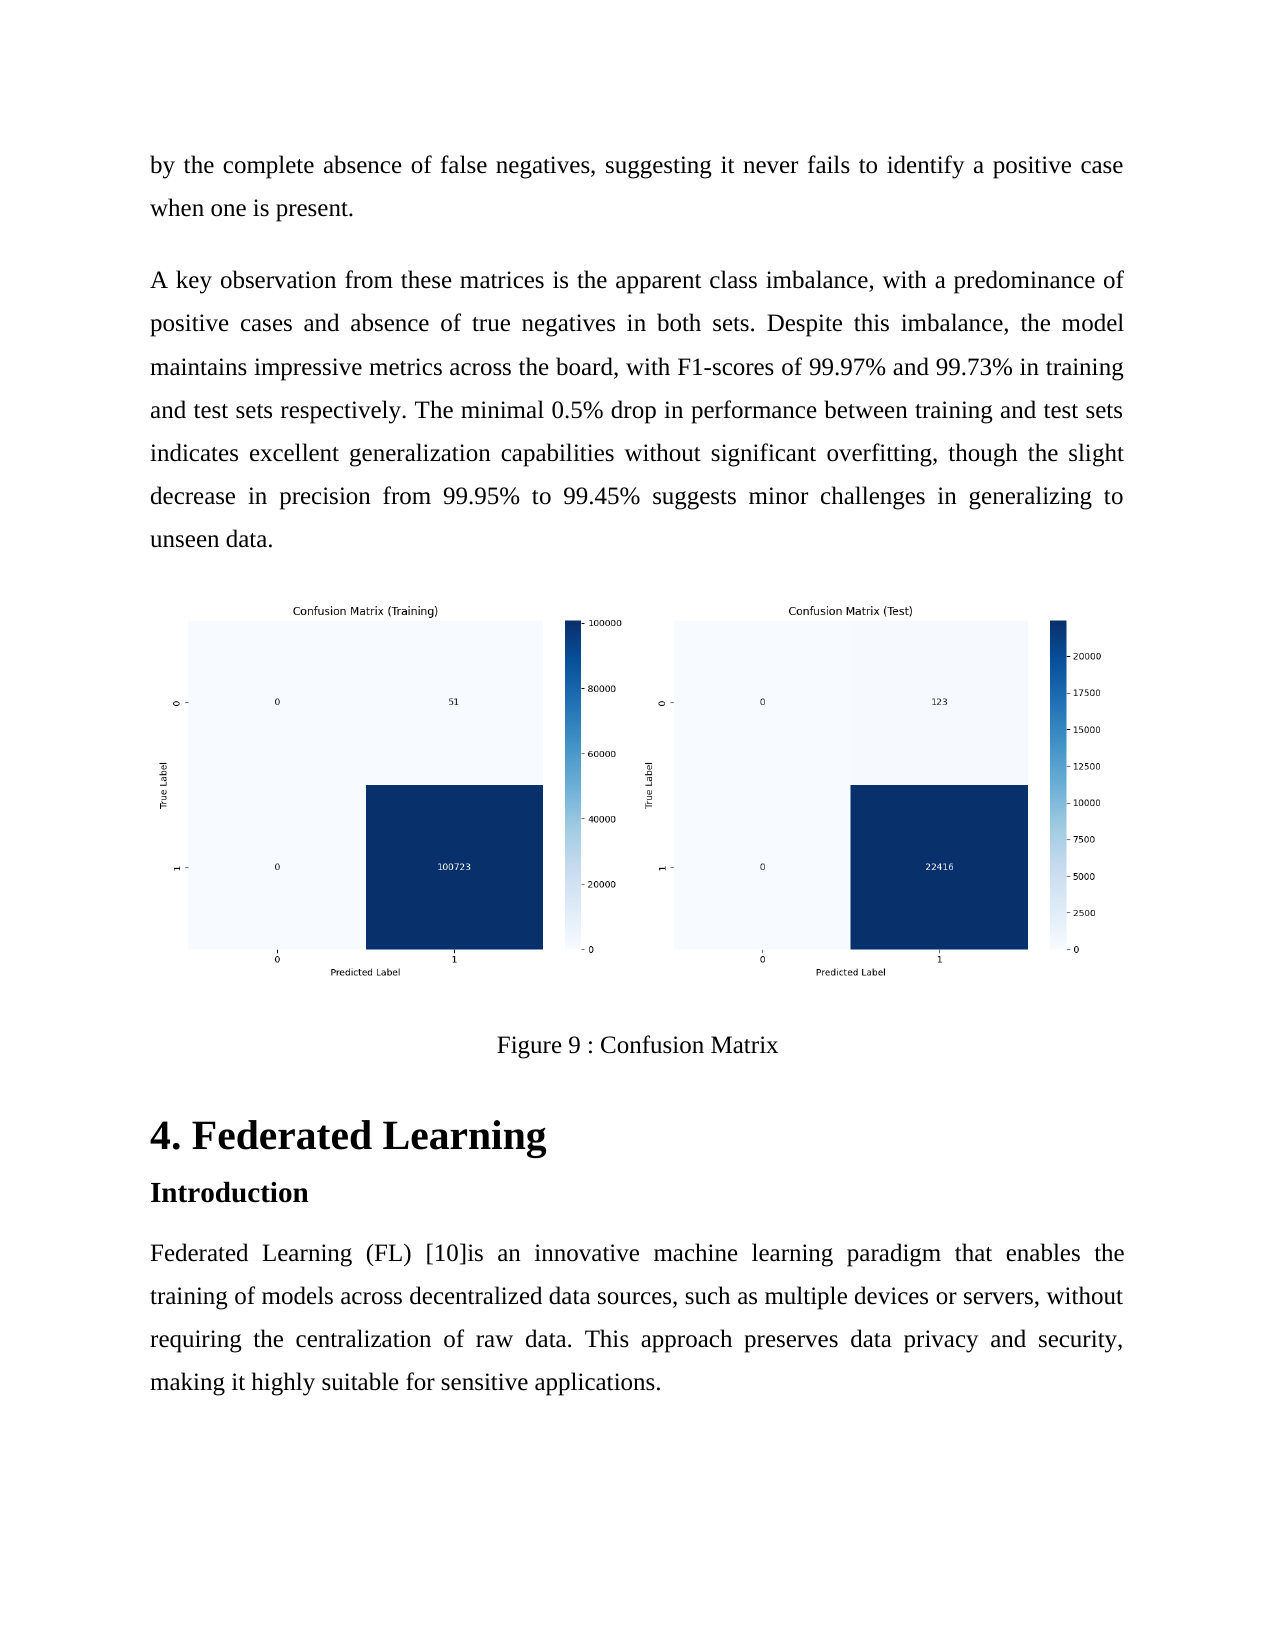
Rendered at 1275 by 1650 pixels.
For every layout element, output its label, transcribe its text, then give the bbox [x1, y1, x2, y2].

text Federated Learning (FL) [10]is an innovative machine learning paradigm that enables the training of models across decentralized data sources, such as multiple devices or servers, without requiring the centralization of raw data. This approach preserves data privacy and security, making it highly suitable for sensitive applications. [150, 1238, 1125, 1396]
text Figure 9 : Confusion Matrix [150, 1030, 1125, 1059]
text A key observation from these matrices is the apparent class imbalance, with a predominance of positive cases and absence of true negatives in both sets. Despite this imbalance, the model maintains impressive metrics across the board, with F1-scores of 99.97% and 99.73% in training and test sets respectively. The minimal 0.5% drop in performance between training and test sets indicates excellent generalization capabilities without significant overfitting, though the slight decrease in precision from 99.95% to 99.45% suggests minor challenges in generalizing to unseen data. [150, 265, 1125, 553]
subtitle 4. Federated Learning [150, 1111, 1125, 1158]
picture [150, 596, 1125, 987]
subtitle Introduction [150, 1175, 1125, 1209]
